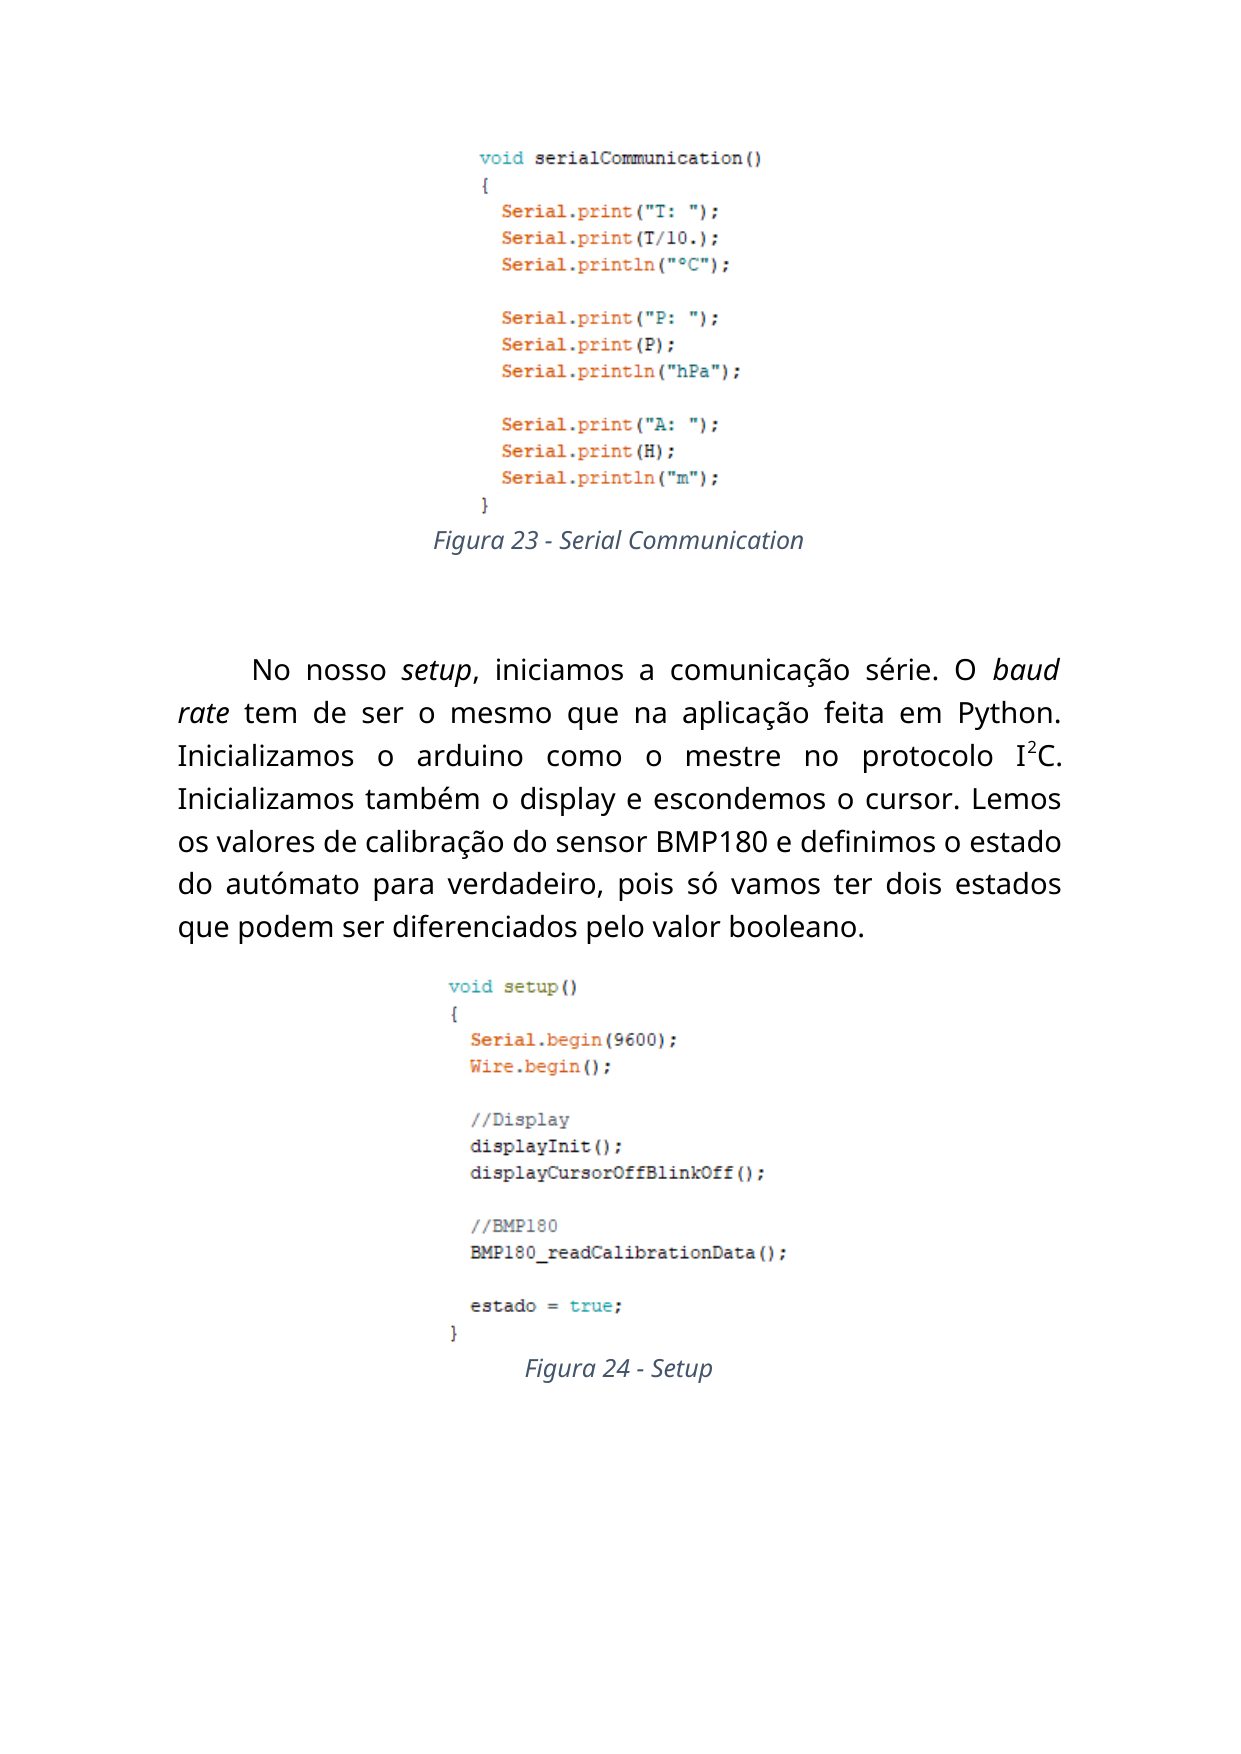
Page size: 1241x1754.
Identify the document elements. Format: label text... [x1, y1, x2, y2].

picture [472, 147, 768, 520]
text Figura 23 - Serial Communication [177, 523, 1063, 557]
picture [441, 974, 799, 1348]
text Figura 24 - Setup [177, 1351, 1063, 1385]
text No nosso setup, iniciamos a comunicação série. O baud rate tem de ser o mesmo que na aplicação feita em Python. Inicializamos o arduino como o mestre no protocolo I2C. Inicializamos também o display e escondemos o cursor. Lemos os valores de calibração do sensor BMP180 e definimos o estado do autómato para verdadeiro, pois só vamos ter dois estados que podem ser diferenciados pelo valor booleano. [177, 649, 1063, 946]
